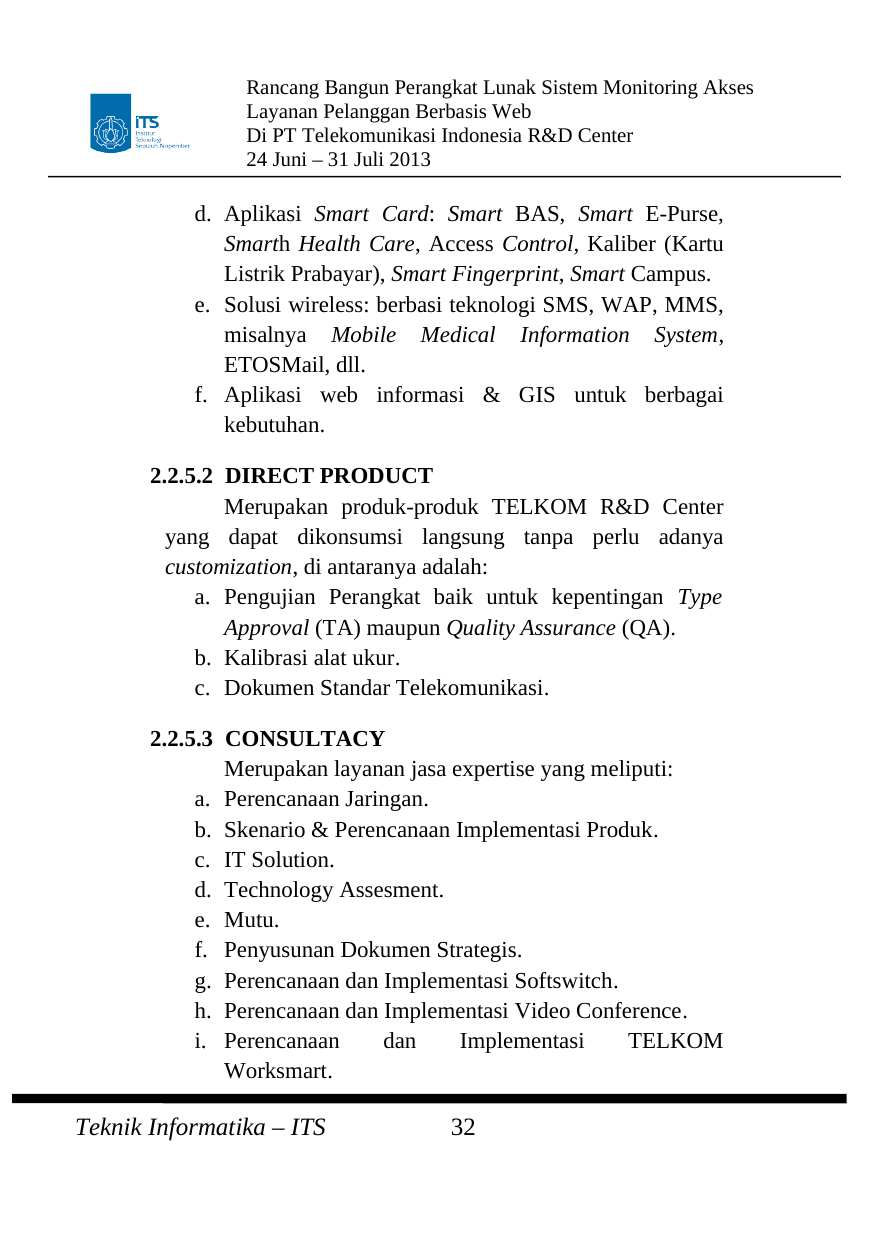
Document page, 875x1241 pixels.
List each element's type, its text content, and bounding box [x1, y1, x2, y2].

list Perencanaan dan Implementasi TELKOM Worksmart. [194, 1027, 724, 1084]
list IT Solution. [194, 846, 724, 872]
list Technology Assesment. [194, 876, 724, 902]
list Mutu. [194, 906, 724, 933]
list Skenario & Perencanaan Implementasi Produk. [194, 816, 724, 842]
list Dokumen Standar Telekomunikasi. [194, 674, 724, 700]
list Perencanaan dan Implementasi Video Conference. [194, 997, 724, 1023]
list DIRECT PRODUCT [150, 462, 724, 489]
list Perencanaan Jaringan. [194, 785, 724, 812]
list Aplikasi web informasi & GIS untuk berbagai kebutuhan. [194, 381, 724, 438]
picture [82, 84, 196, 157]
text Merupakan produk-produk TELKOM R&D Center yang dapat dikonsumsi langsung tanpa perlu adanya customization, di antaranya adalah: [165, 493, 724, 579]
text Merupakan layanan jasa expertise yang meliputi: [165, 755, 724, 782]
list Aplikasi Smart Card: Smart BAS, Smart E-Purse, Smarth Health Care, Access Control, Kaliber (Kartu Listrik Prabayar), Smart Fingerprint, Smart Campus. [194, 200, 724, 287]
list Pengujian Perangkat baik untuk kepentingan Type Approval (TA) maupun Quality Assurance (QA). [194, 583, 724, 640]
list Kalibrasi alat ukur. [194, 644, 724, 670]
list Solusi wireless: berbasi teknologi SMS, WAP, MMS, misalnya Mobile Medical Information System, ETOSMail, dll. [194, 291, 724, 377]
list CONSULTACY [150, 725, 724, 751]
list Perencanaan dan Implementasi Softswitch. [194, 967, 724, 993]
list Penyusunan Dokumen Strategis. [194, 936, 724, 963]
